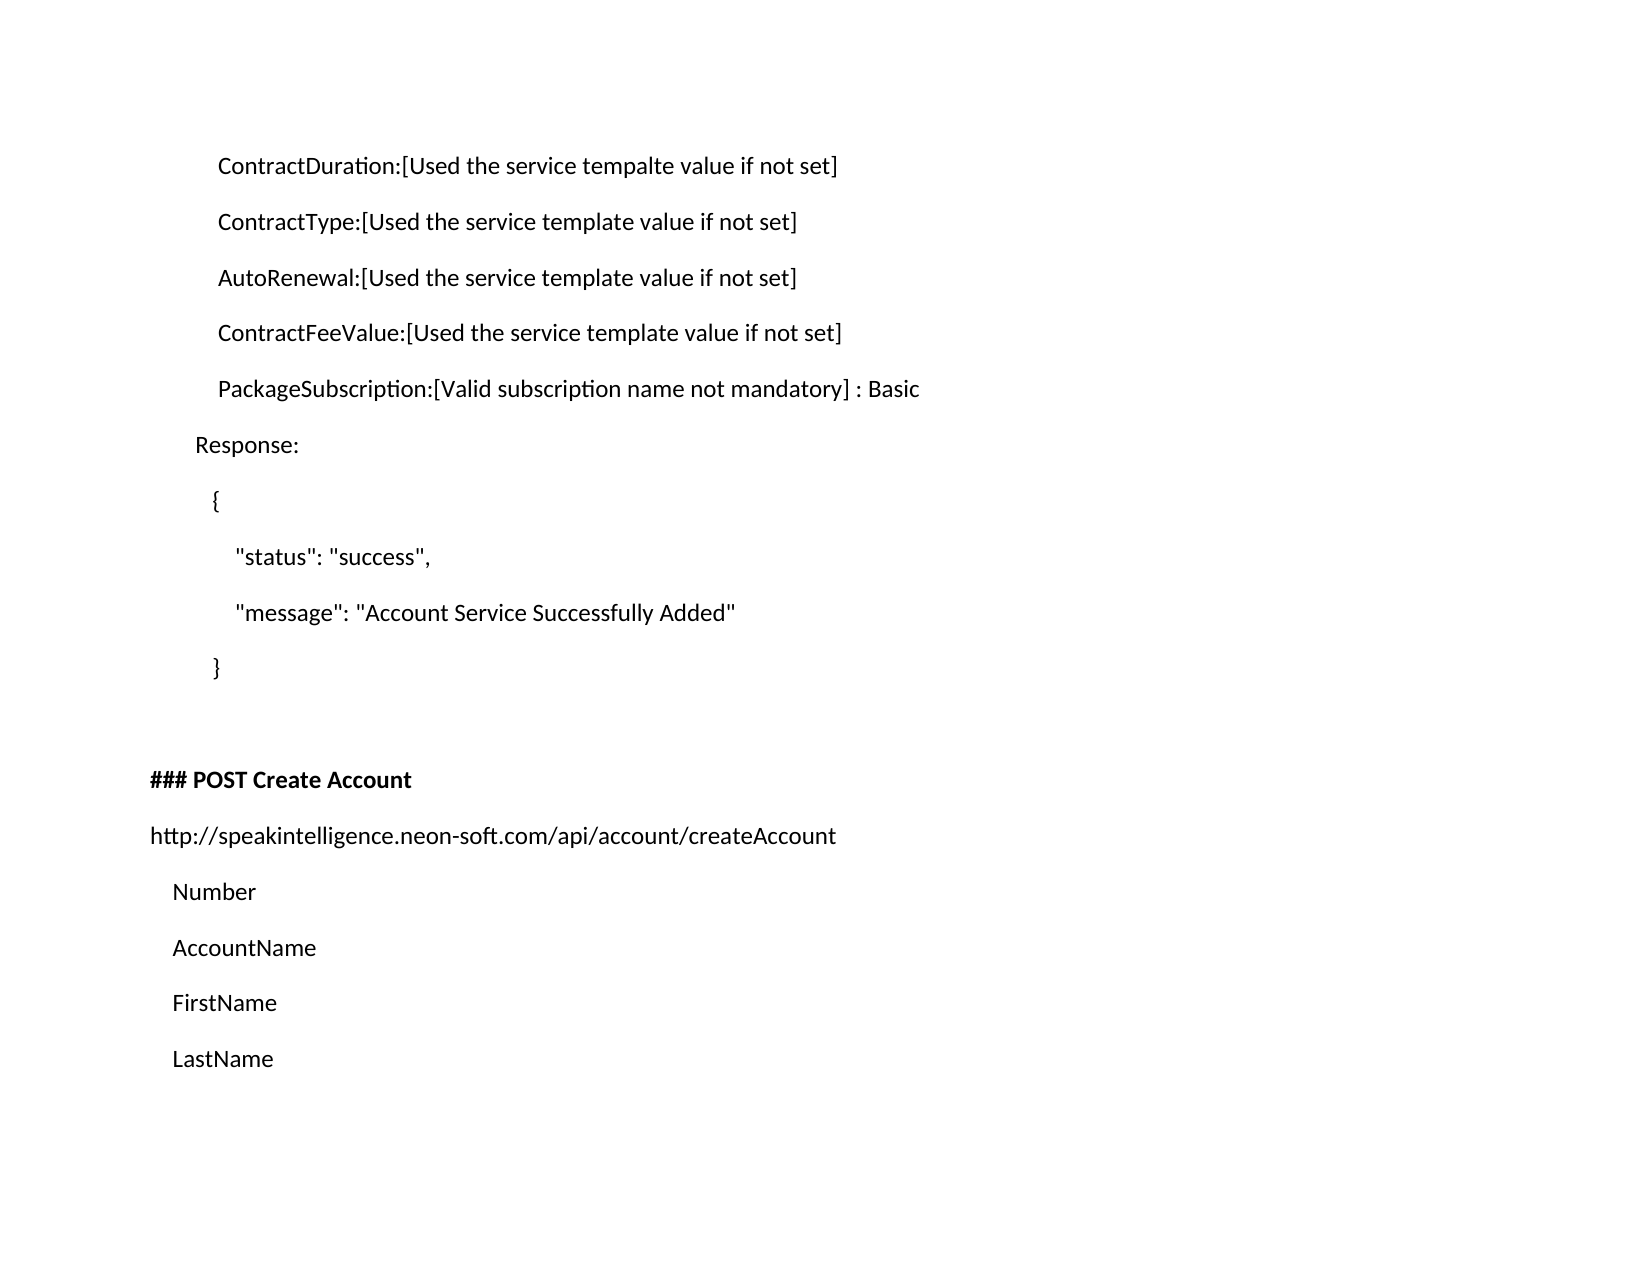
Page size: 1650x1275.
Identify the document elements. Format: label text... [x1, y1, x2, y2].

text "message": "Account Service Successfully Added" [150, 597, 1500, 627]
text ### POST Create Account [150, 764, 1500, 795]
text "status": "success", [150, 541, 1500, 571]
text PackageSubscription:[Valid subscription name not mandatory] : Basic [150, 373, 1500, 404]
text ContractDuration:[Used the service tempalte value if not set] [150, 150, 1500, 181]
text Response: [150, 429, 1500, 460]
text ContractType:[Used the service template value if not set] [150, 206, 1500, 236]
text } [150, 652, 1500, 683]
text AutoRenewal:[Used the service template value if not set] [150, 262, 1500, 292]
text http://speakintelligence.neon-soft.com/api/account/createAccount [150, 820, 1500, 851]
text ContractFeeValue:[Used the service template value if not set] [150, 317, 1500, 348]
text AccountName [150, 932, 1500, 962]
text { [150, 485, 1500, 516]
text LastName [150, 1043, 1500, 1074]
text Number [150, 876, 1500, 906]
text FirstName [150, 987, 1500, 1018]
